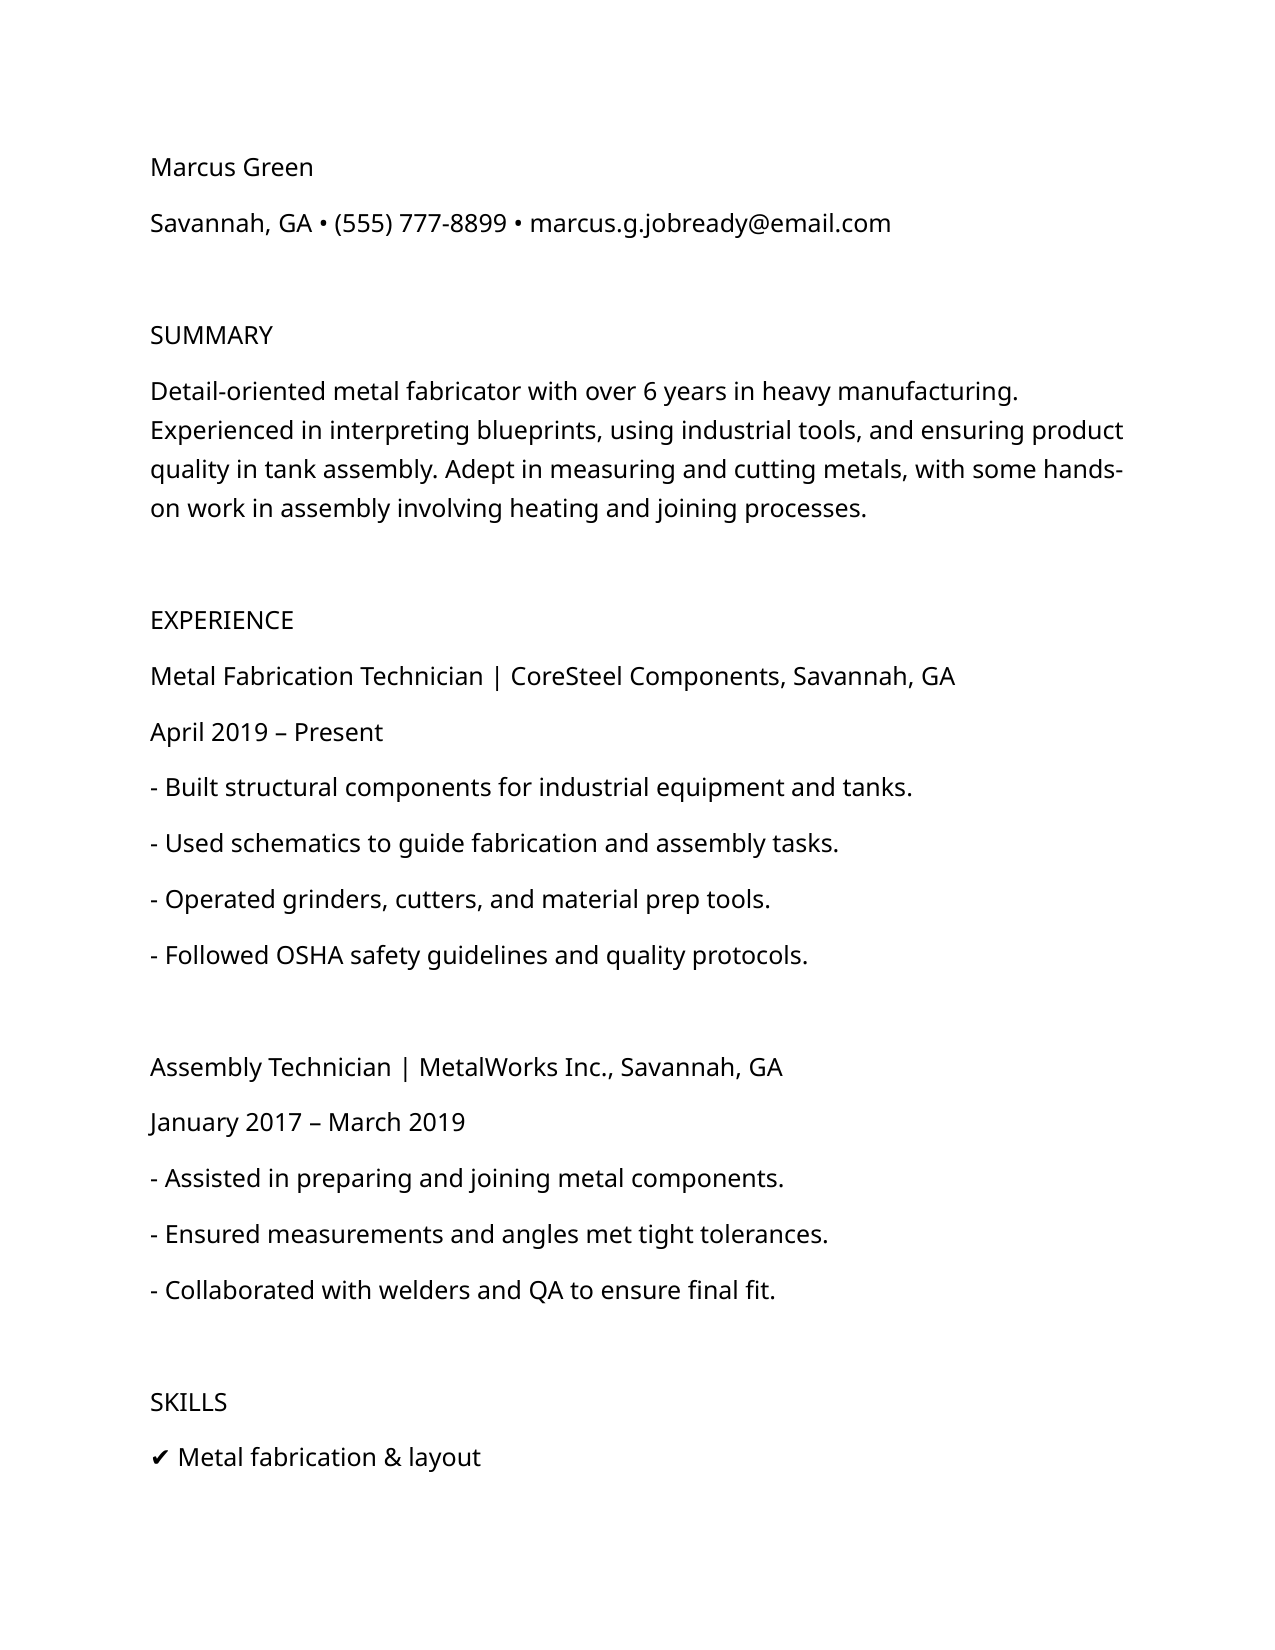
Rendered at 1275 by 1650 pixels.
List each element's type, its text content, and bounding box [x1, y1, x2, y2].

text ✔ Metal fabrication & layout [150, 1440, 1125, 1474]
text Savannah, GA • (555) 777-8899 • marcus.g.jobready@email.com [150, 206, 1125, 240]
text - Followed OSHA safety guidelines and quality protocols. [150, 937, 1125, 972]
text January 2017 – March 2019 [150, 1105, 1125, 1139]
text SKILLS [150, 1384, 1125, 1418]
text - Built structural components for industrial equipment and tanks. [150, 770, 1125, 804]
text Marcus Green [150, 150, 1125, 184]
text Detail-oriented metal fabricator with over 6 years in heavy manufacturing. Experienced in interpreting blueprints, using industrial tools, and ensuring product quality in tank assembly. Adept in measuring and cutting metals, with some hands-on work in assembly involving heating and joining processes. [150, 373, 1125, 525]
text - Used schematics to guide fabrication and assembly tasks. [150, 826, 1125, 860]
text - Assisted in preparing and joining metal components. [150, 1161, 1125, 1195]
text Assembly Technician | MetalWorks Inc., Savannah, GA [150, 1049, 1125, 1083]
text - Operated grinders, cutters, and material prep tools. [150, 882, 1125, 916]
text - Collaborated with welders and QA to ensure final fit. [150, 1272, 1125, 1307]
text EXPERIENCE [150, 602, 1125, 637]
text - Ensured measurements and angles met tight tolerances. [150, 1217, 1125, 1251]
text SUMMARY [150, 317, 1125, 352]
text April 2019 – Present [150, 714, 1125, 748]
text Metal Fabrication Technician | CoreSteel Components, Savannah, GA [150, 658, 1125, 692]
